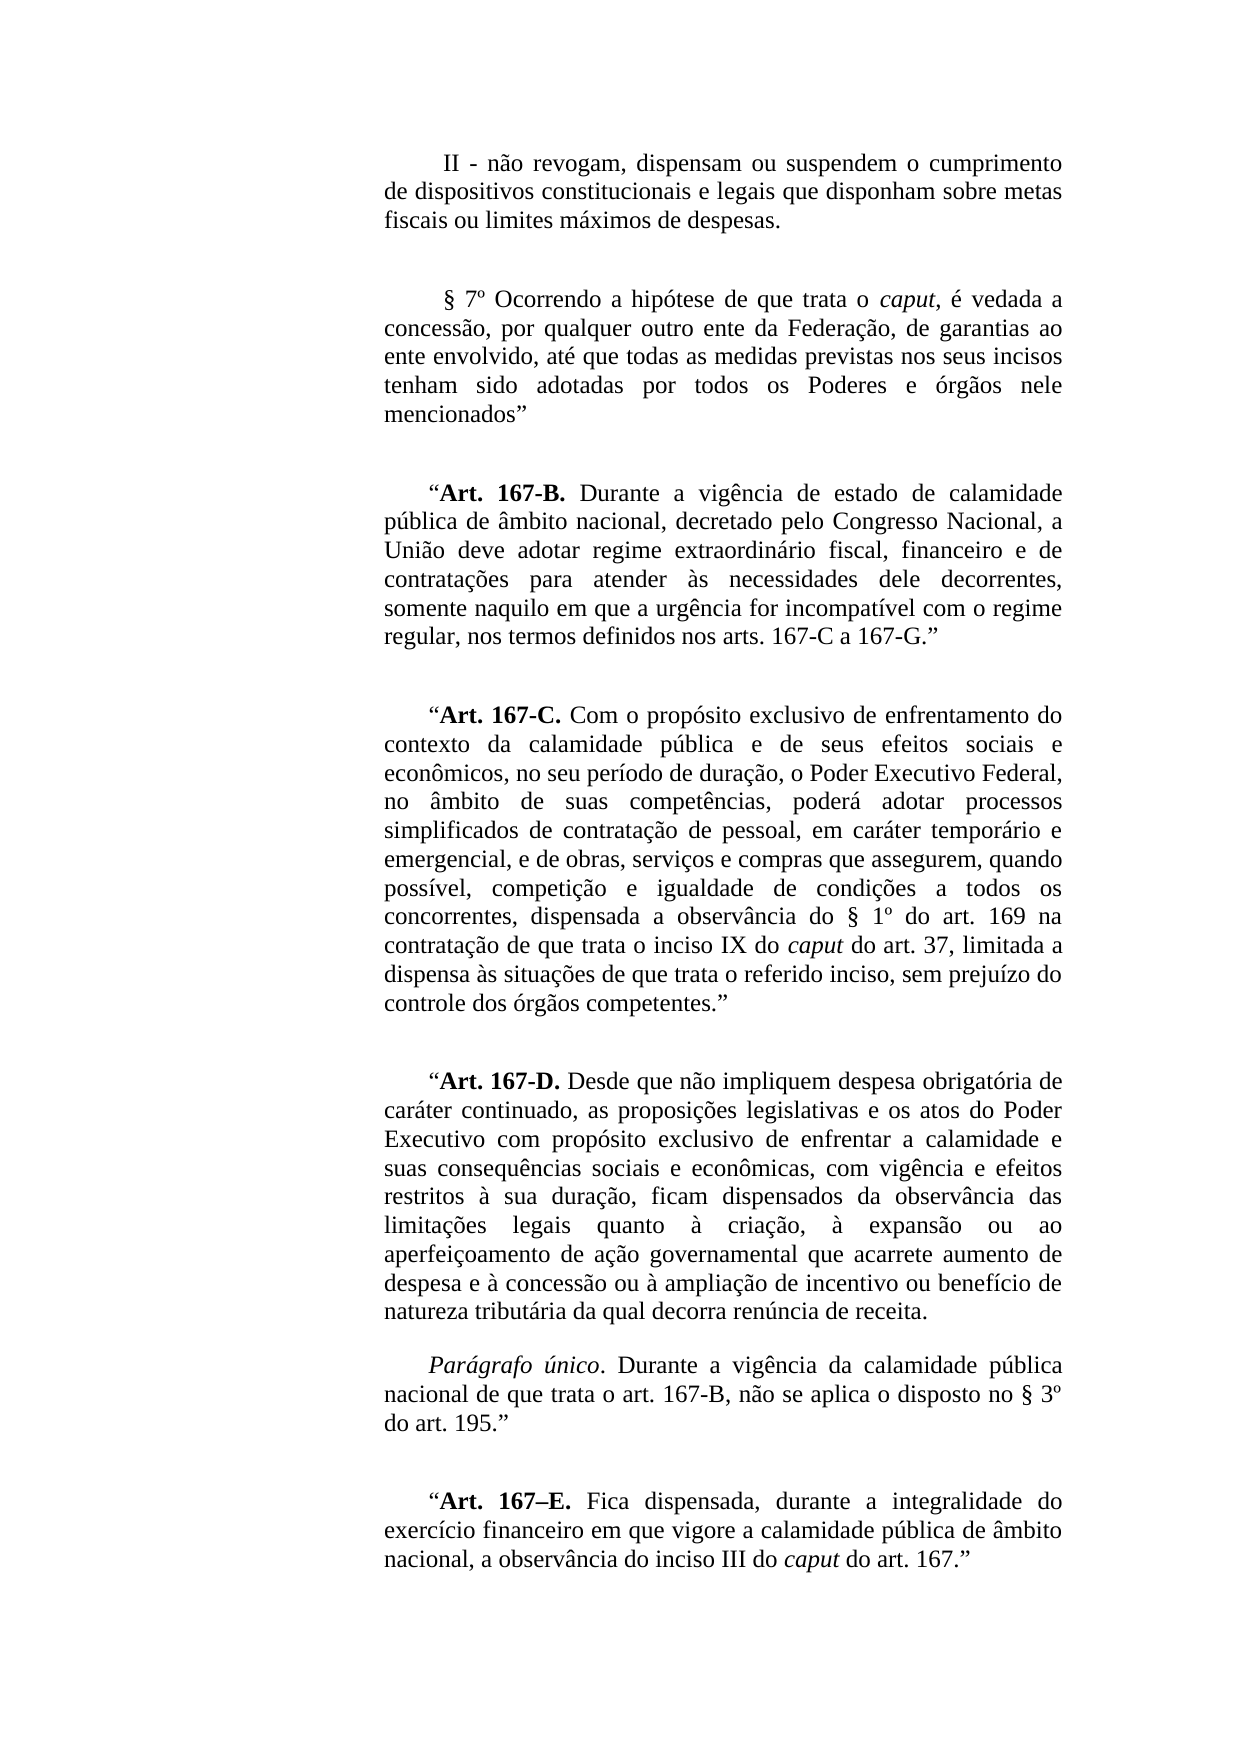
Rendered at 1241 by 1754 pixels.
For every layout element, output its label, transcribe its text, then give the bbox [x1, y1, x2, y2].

text “Art. 167-D. Desde que não impliquem despesa obrigatória de caráter continuado, as proposições legislativas e os atos do Poder Executivo com propósito exclusivo de enfrentar a calamidade e suas consequências sociais e econômicas, com vigência e efeitos restritos à sua duração, ficam dispensados da observância das limitações legais quanto à criação, à expansão ou ao aperfeiçoamento de ação governamental que acarrete aumento de despesa e à concessão ou à ampliação de incentivo ou benefício de natureza tributária da qual decorra renúncia de receita. [384, 1066, 1063, 1325]
text II - não revogam, dispensam ou suspendem o cumprimento de dispositivos constitucionais e legais que disponham sobre metas fiscais ou limites máximos de despesas. [384, 148, 1063, 234]
text “Art. 167–E. Fica dispensada, durante a integralidade do exercício financeiro em que vigore a calamidade pública de âmbito nacional, a observância do inciso III do caput do art. 167.” [384, 1486, 1063, 1573]
text Parágrafo único. Durante a vigência da calamidade pública nacional de que trata o art. 167-B, não se aplica o disposto no § 3º do art. 195.” [384, 1350, 1063, 1436]
text “Art. 167-C. Com o propósito exclusivo de enfrentamento do contexto da calamidade pública e de seus efeitos sociais e econômicos, no seu período de duração, o Poder Executivo Federal, no âmbito de suas competências, poderá adotar processos simplificados de contratação de pessoal, em caráter temporário e emergencial, e de obras, serviços e compras que assegurem, quando possível, competição e igualdade de condições a todos os concorrentes, dispensada a observância do § 1º do art. 169 na contratação de que trata o inciso IX do caput do art. 37, limitada a dispensa às situações de que trata o referido inciso, sem prejuízo do controle dos órgãos competentes.” [384, 700, 1063, 1016]
text “Art. 167-B. Durante a vigência de estado de calamidade pública de âmbito nacional, decretado pelo Congresso Nacional, a União deve adotar regime extraordinário fiscal, financeiro e de contratações para atender às necessidades dele decorrentes, somente naquilo em que a urgência for incompatível com o regime regular, nos termos definidos nos arts. 167-C a 167-G.” [384, 478, 1063, 650]
text § 7º Ocorrendo a hipótese de que trata o caput, é vedada a concessão, por qualquer outro ente da Federação, de garantias ao ente envolvido, até que todas as medidas previstas nos seus incisos tenham sido adotadas por todos os Poderes e órgãos nele mencionados” [384, 284, 1063, 428]
